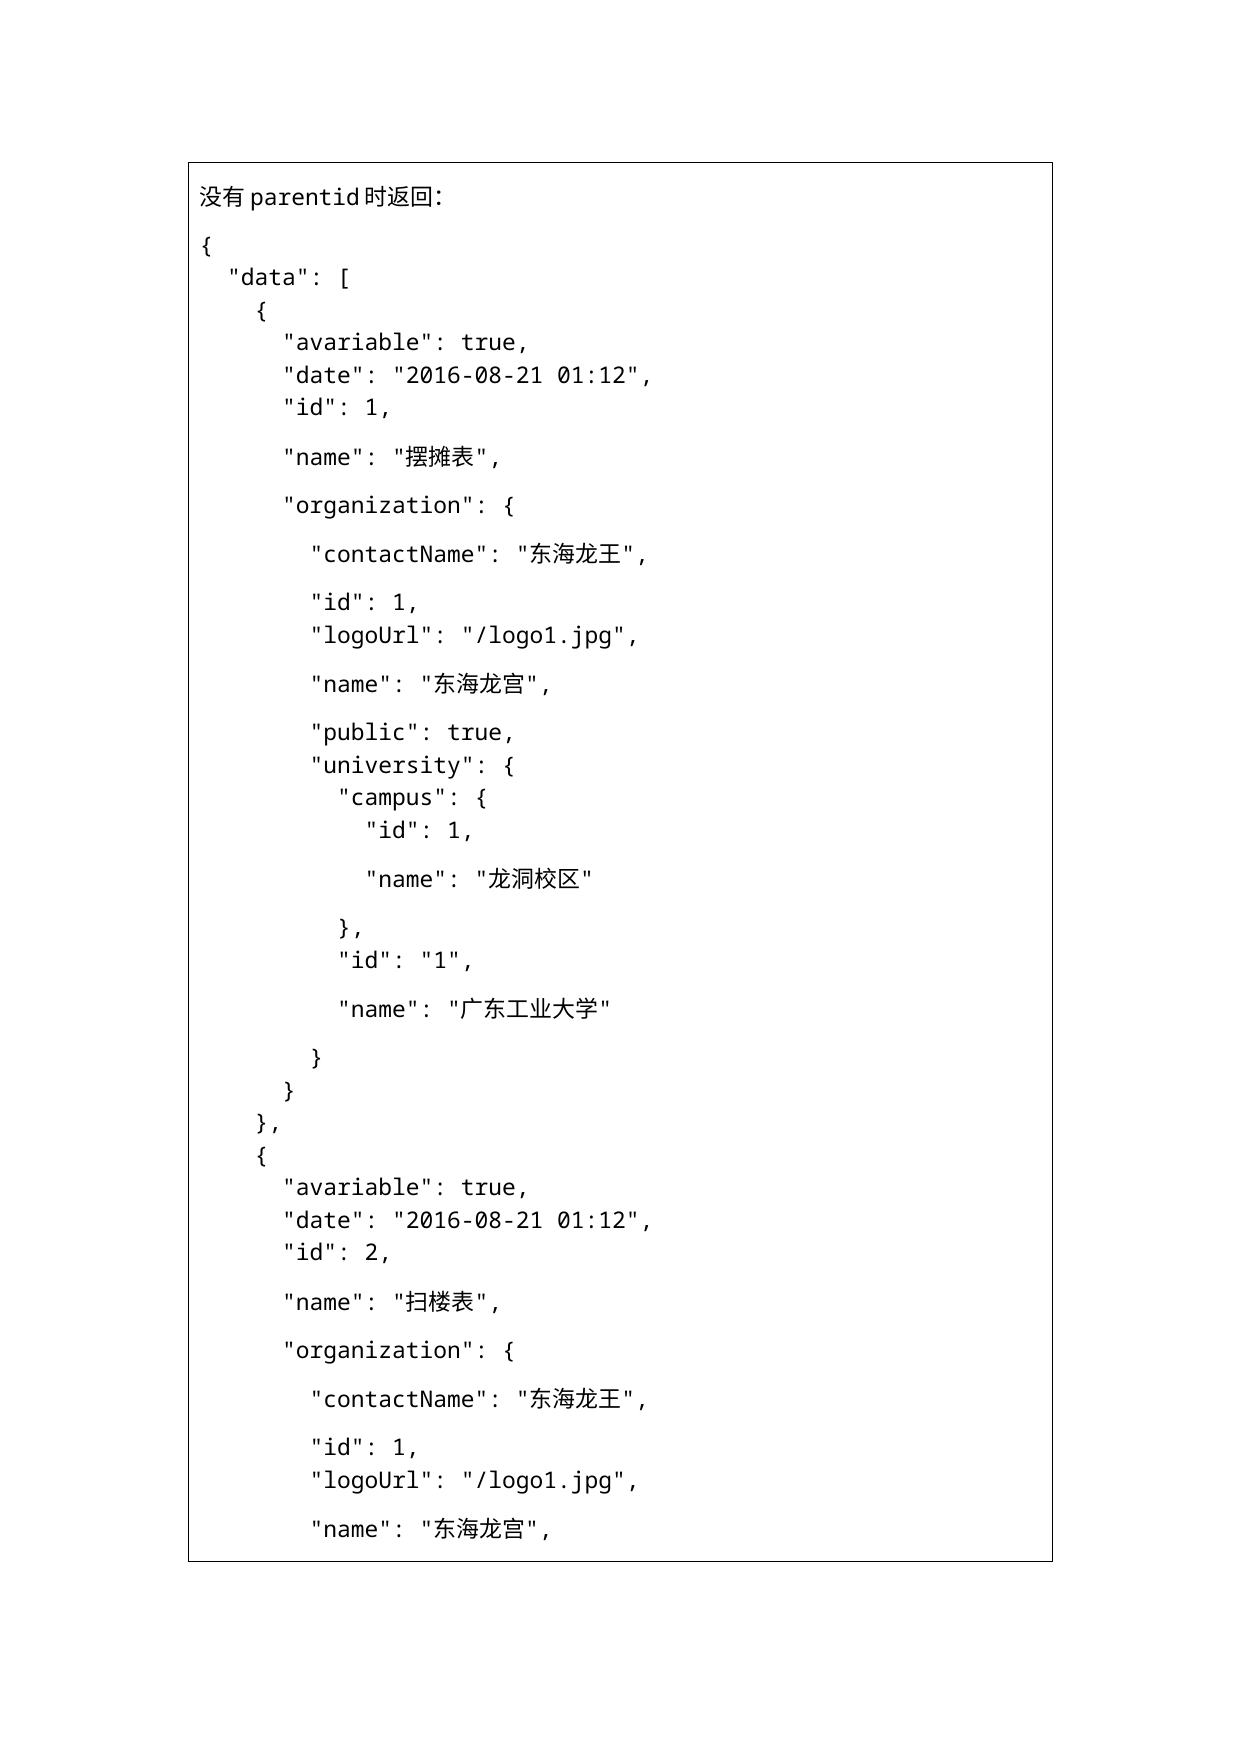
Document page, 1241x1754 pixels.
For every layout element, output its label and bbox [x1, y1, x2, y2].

table_cell [189, 163, 1052, 1561]
